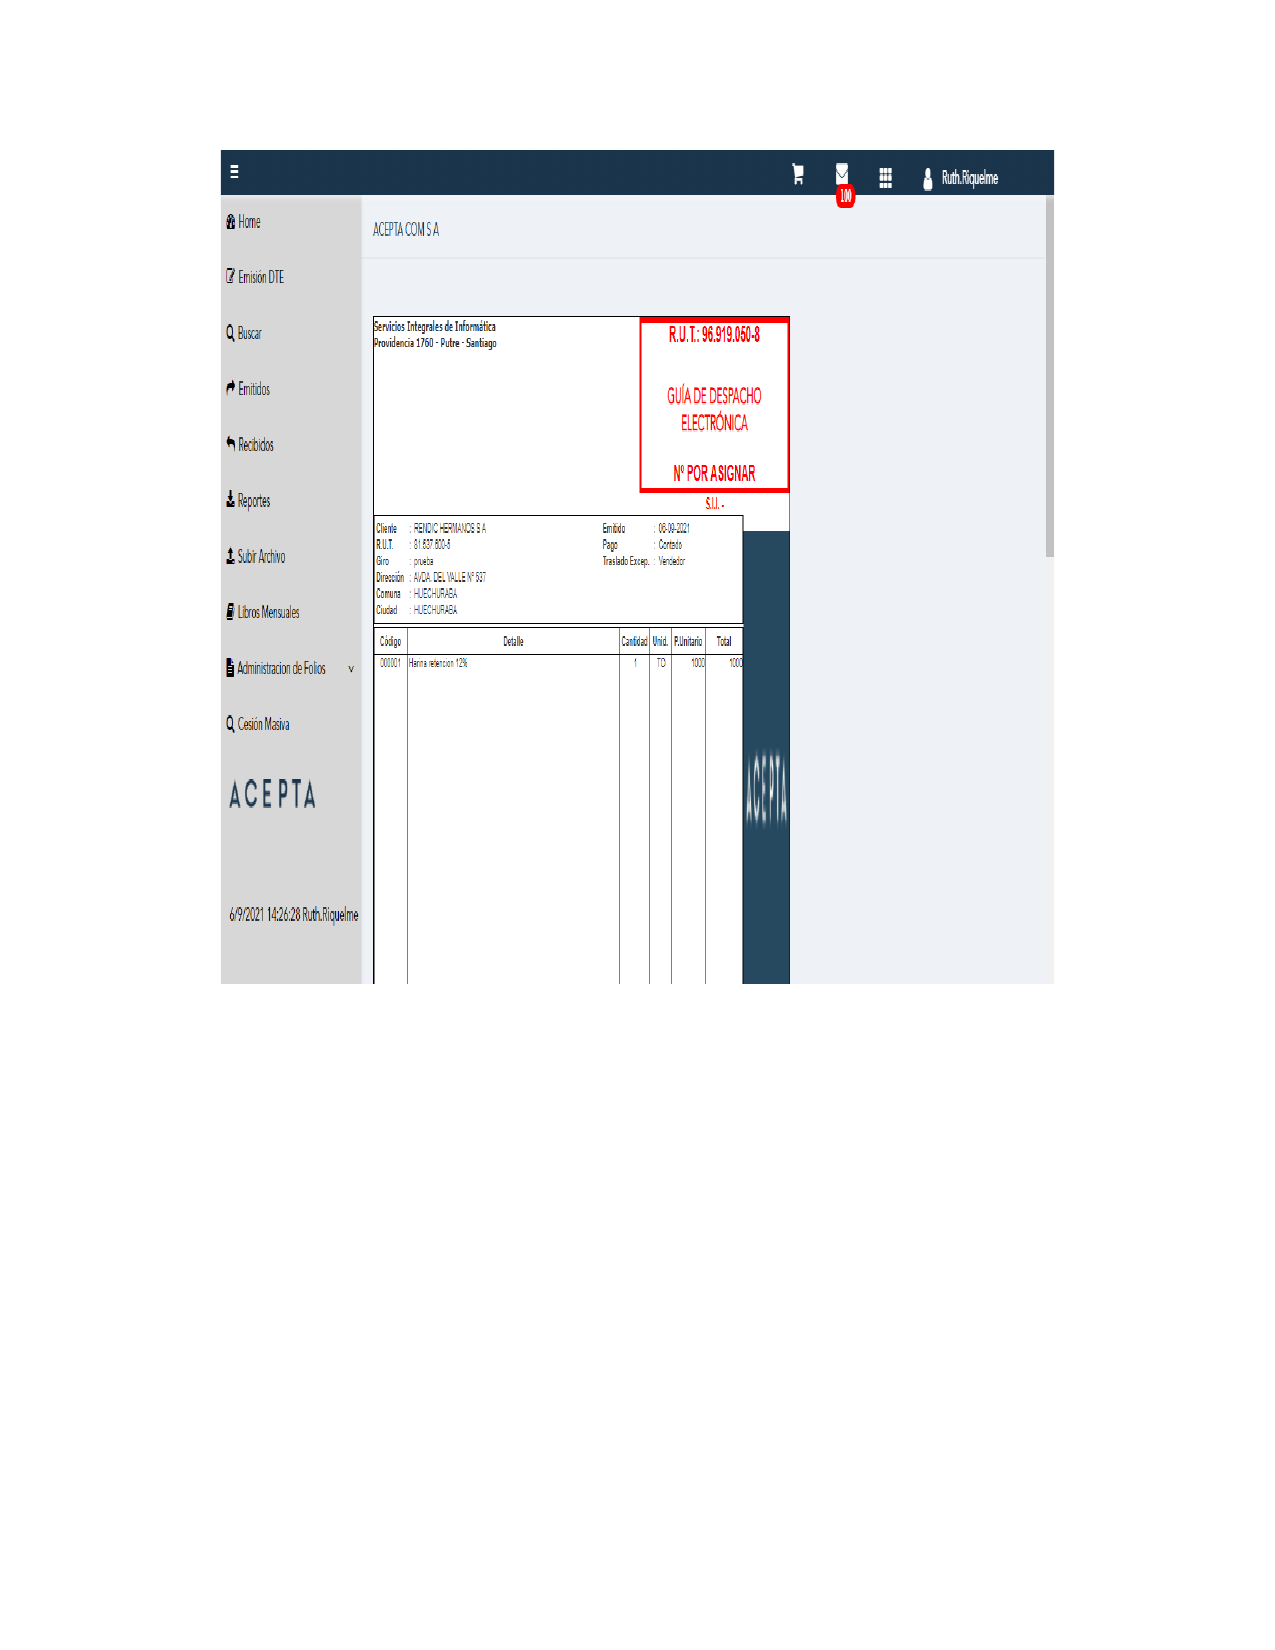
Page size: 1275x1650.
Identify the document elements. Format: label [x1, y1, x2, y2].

picture [220, 184, 1055, 1018]
